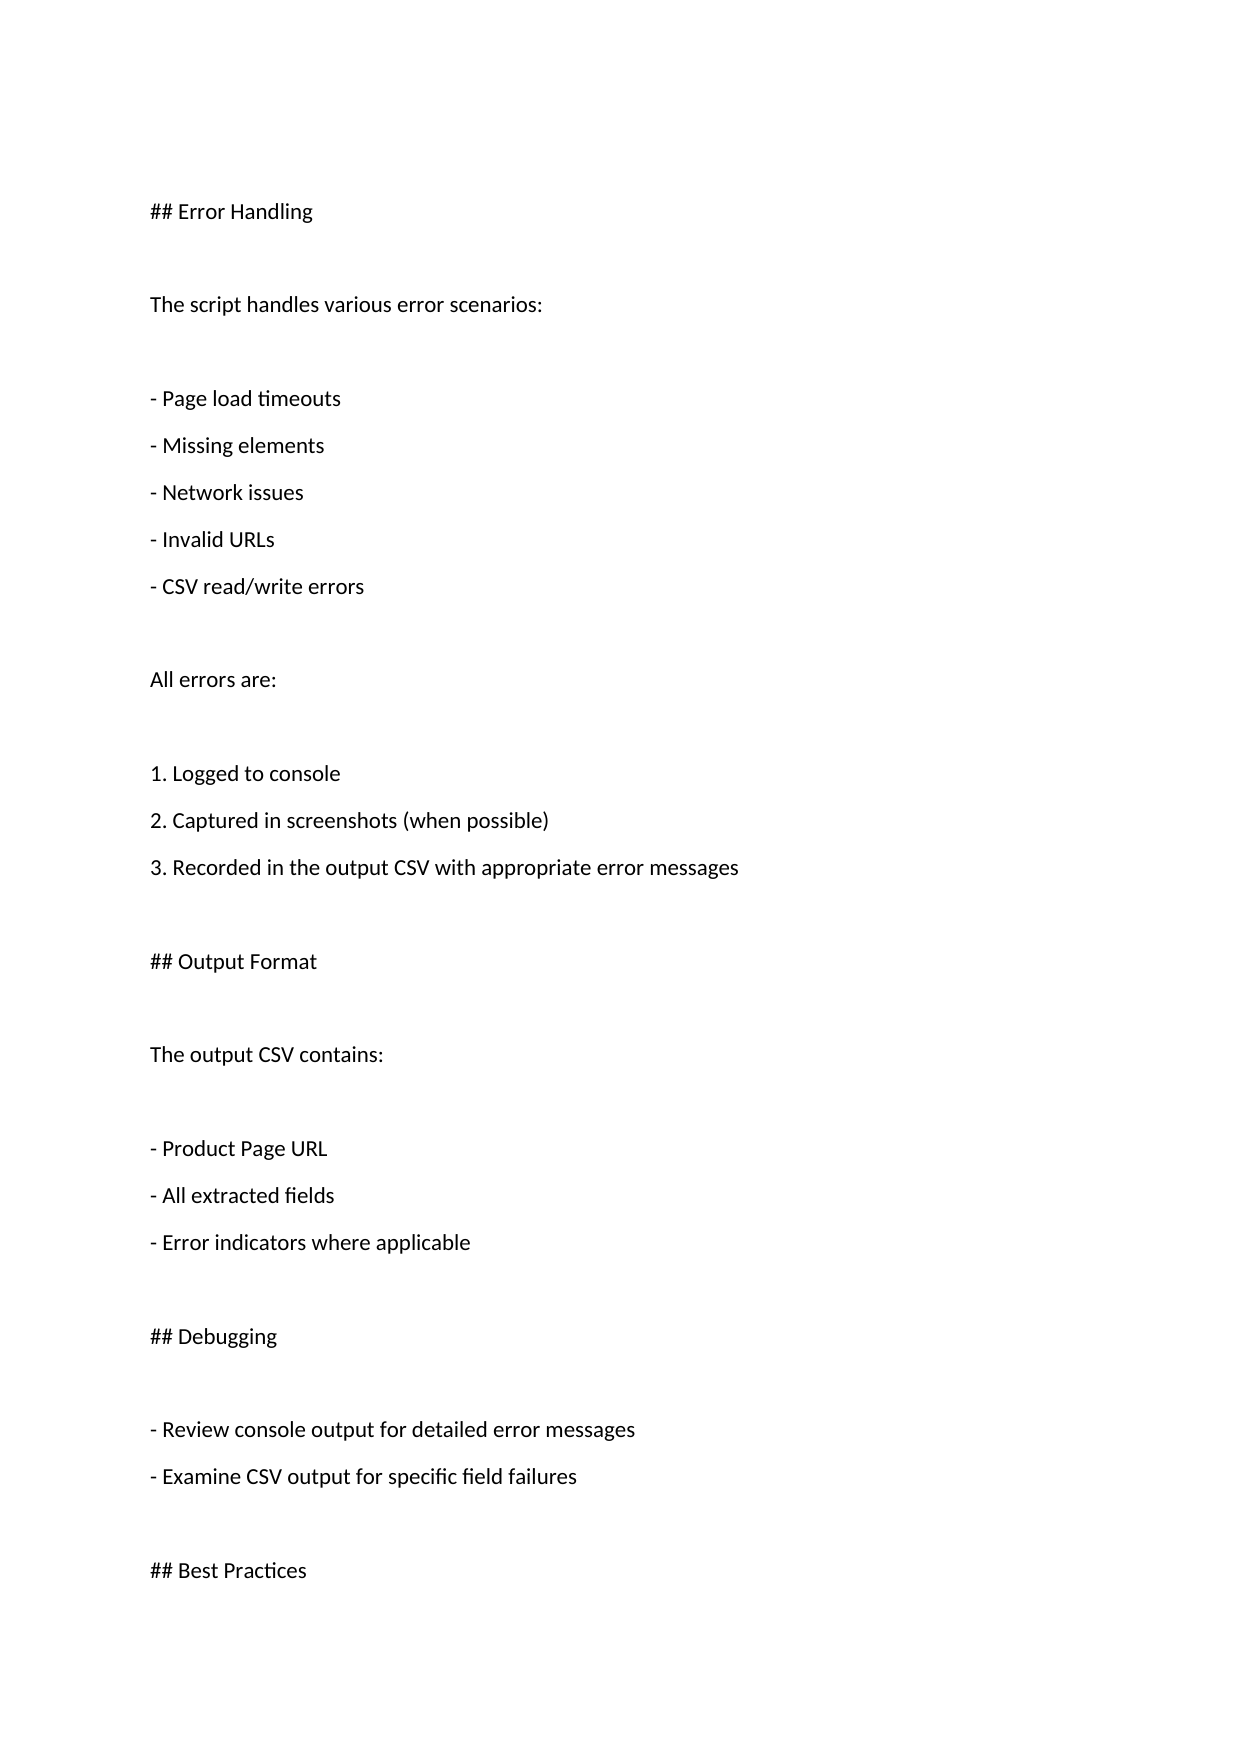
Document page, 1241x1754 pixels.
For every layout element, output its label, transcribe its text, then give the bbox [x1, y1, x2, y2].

text - Examine CSV output for specific field failures [150, 1462, 1090, 1491]
text 1. Logged to console [150, 759, 1090, 787]
text - Review console output for detailed error messages [150, 1416, 1090, 1444]
text 3. Recorded in the output CSV with appropriate error messages [150, 853, 1090, 881]
text - CSV read/write errors [150, 572, 1090, 600]
text - All extracted fields [150, 1181, 1090, 1209]
text - Error indicators where applicable [150, 1228, 1090, 1256]
text - Page load timeouts [150, 384, 1090, 412]
text ## Debugging [150, 1322, 1090, 1350]
text 2. Captured in screenshots (when possible) [150, 806, 1090, 834]
text - Network issues [150, 478, 1090, 506]
text ## Output Format [150, 947, 1090, 975]
text ## Best Practices [150, 1556, 1090, 1584]
text All errors are: [150, 666, 1090, 694]
text The output CSV contains: [150, 1041, 1090, 1069]
text - Invalid URLs [150, 525, 1090, 553]
text ## Error Handling [150, 197, 1090, 225]
text - Missing elements [150, 431, 1090, 459]
text - Product Page URL [150, 1134, 1090, 1162]
text The script handles various error scenarios: [150, 291, 1090, 319]
